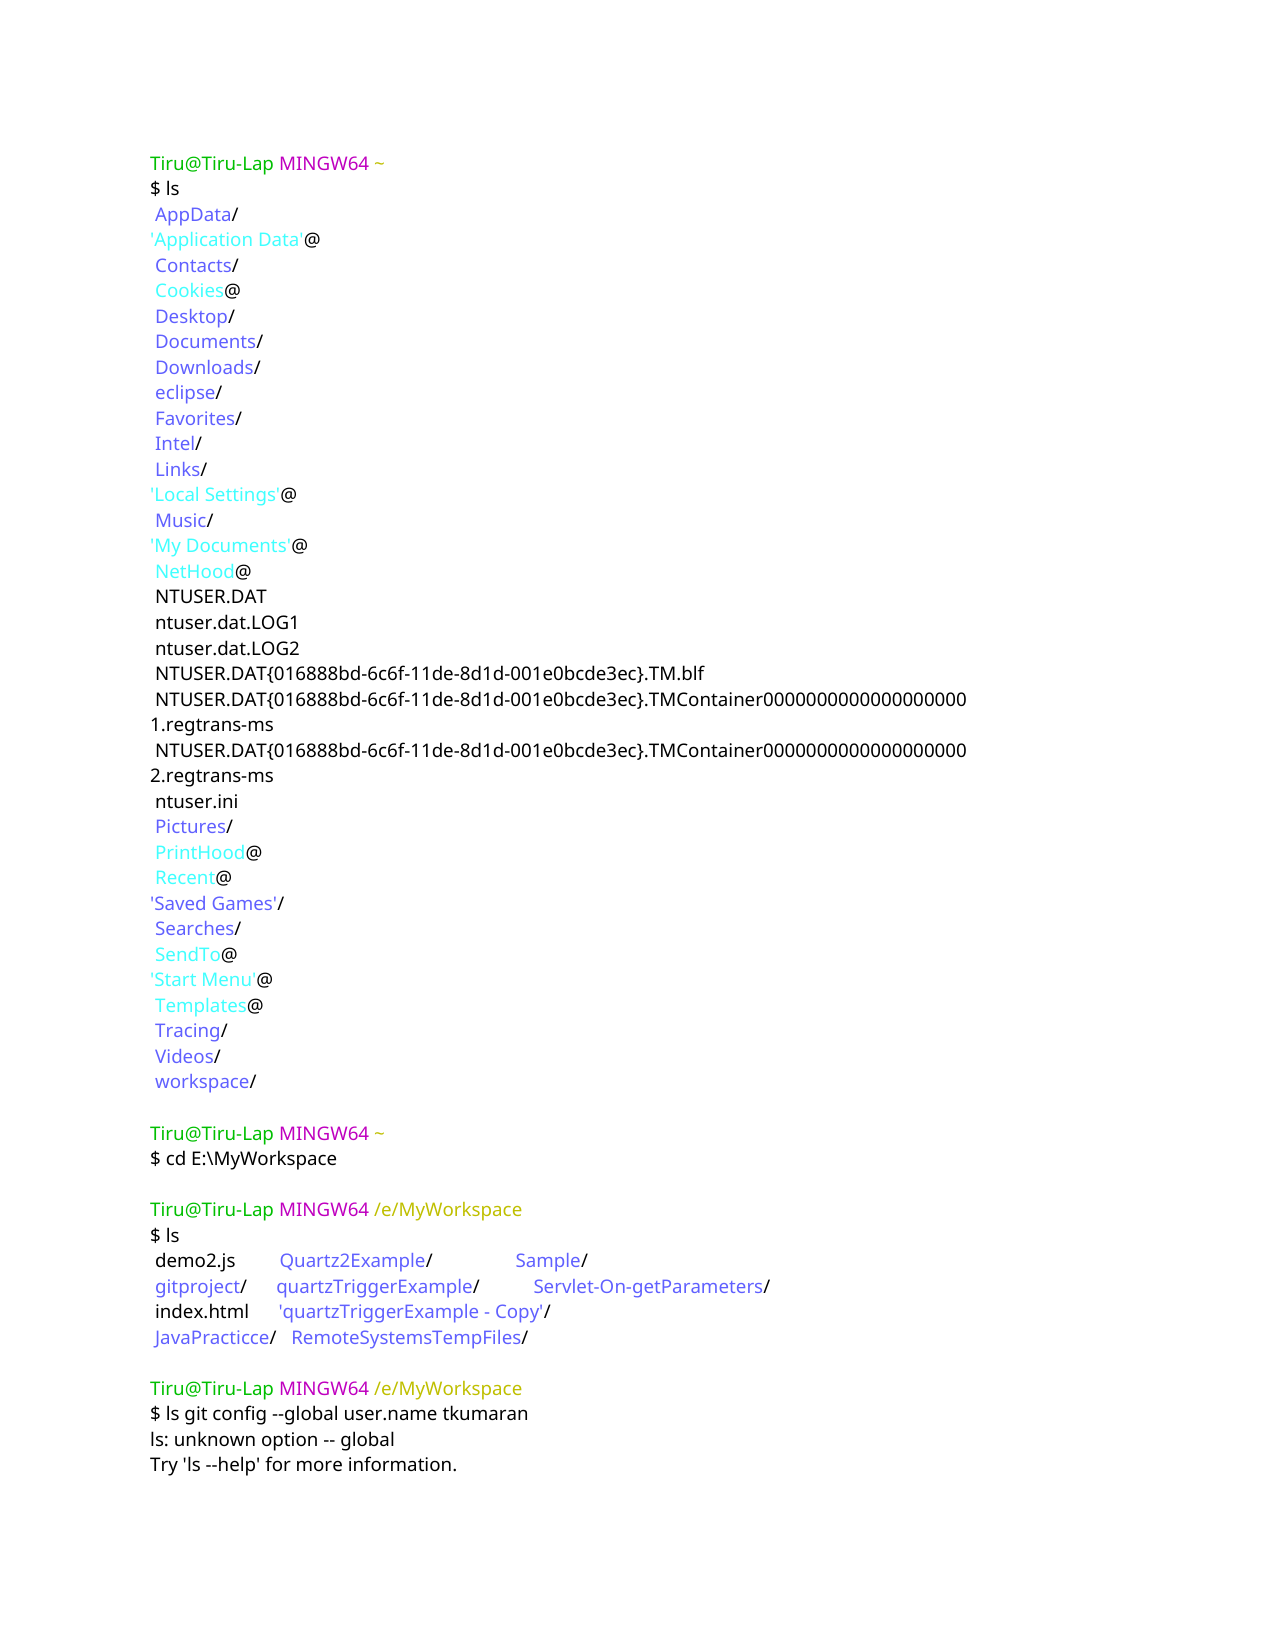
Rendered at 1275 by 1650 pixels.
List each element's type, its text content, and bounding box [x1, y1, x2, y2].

text Cookies@ [150, 278, 1125, 303]
text PrintHood@ [150, 839, 1125, 864]
text 'My Documents'@ [150, 533, 1125, 558]
text $ ls [150, 1222, 1125, 1247]
text Documents/ [150, 329, 1125, 354]
text JavaPracticce/ RemoteSystemsTempFiles/ [150, 1324, 1125, 1349]
text Favorites/ [150, 405, 1125, 431]
text ntuser.ini [150, 788, 1125, 813]
text Downloads/ [150, 354, 1125, 380]
text SendTo@ [150, 941, 1125, 967]
text Tiru@Tiru-Lap MINGW64 ~ [150, 1120, 1125, 1145]
text index.html 'quartzTriggerExample - Copy'/ [150, 1298, 1125, 1324]
text Videos/ [150, 1043, 1125, 1069]
text 'Application Data'@ [150, 227, 1125, 252]
text Desktop/ [150, 303, 1125, 329]
text Tracing/ [150, 1018, 1125, 1043]
text Recent@ [150, 864, 1125, 890]
text NTUSER.DAT{016888bd-6c6f-11de-8d1d-001e0bcde3ec}.TMContainer0000000000000000000 2.regtrans-ms [150, 737, 1125, 788]
text NTUSER.DAT [150, 584, 1125, 609]
text gitproject/ quartzTriggerExample/ Servlet-On-getParameters/ [150, 1273, 1125, 1298]
text 'Start Menu'@ [150, 967, 1125, 992]
text Tiru@Tiru-Lap MINGW64 ~ [150, 150, 1125, 176]
text AppData/ [150, 201, 1125, 227]
text Tiru@Tiru-Lap MINGW64 /e/MyWorkspace [150, 1196, 1125, 1222]
text $ ls git config --global user.name tkumaran [150, 1401, 1125, 1426]
text Templates@ [150, 992, 1125, 1018]
text Pictures/ [150, 813, 1125, 839]
text NetHood@ [150, 558, 1125, 584]
text Music/ [150, 507, 1125, 533]
text Searches/ [150, 916, 1125, 941]
text ntuser.dat.LOG2 [150, 635, 1125, 660]
text workspace/ [150, 1069, 1125, 1094]
text Links/ [150, 456, 1125, 482]
text $ cd E:\MyWorkspace [150, 1145, 1125, 1171]
text NTUSER.DAT{016888bd-6c6f-11de-8d1d-001e0bcde3ec}.TMContainer0000000000000000000 1.regtrans-ms [150, 686, 1125, 737]
text eclipse/ [150, 380, 1125, 405]
text demo2.js Quartz2Example/ Sample/ [150, 1247, 1125, 1273]
text Try 'ls --help' for more information. [150, 1452, 1125, 1477]
text 'Local Settings'@ [150, 482, 1125, 507]
text $ ls [150, 176, 1125, 201]
text Intel/ [150, 431, 1125, 456]
text Tiru@Tiru-Lap MINGW64 /e/MyWorkspace [150, 1375, 1125, 1401]
text 'Saved Games'/ [150, 890, 1125, 916]
text Contacts/ [150, 252, 1125, 278]
text NTUSER.DAT{016888bd-6c6f-11de-8d1d-001e0bcde3ec}.TM.blf [150, 660, 1125, 686]
text ntuser.dat.LOG1 [150, 609, 1125, 635]
text ls: unknown option -- global [150, 1426, 1125, 1452]
